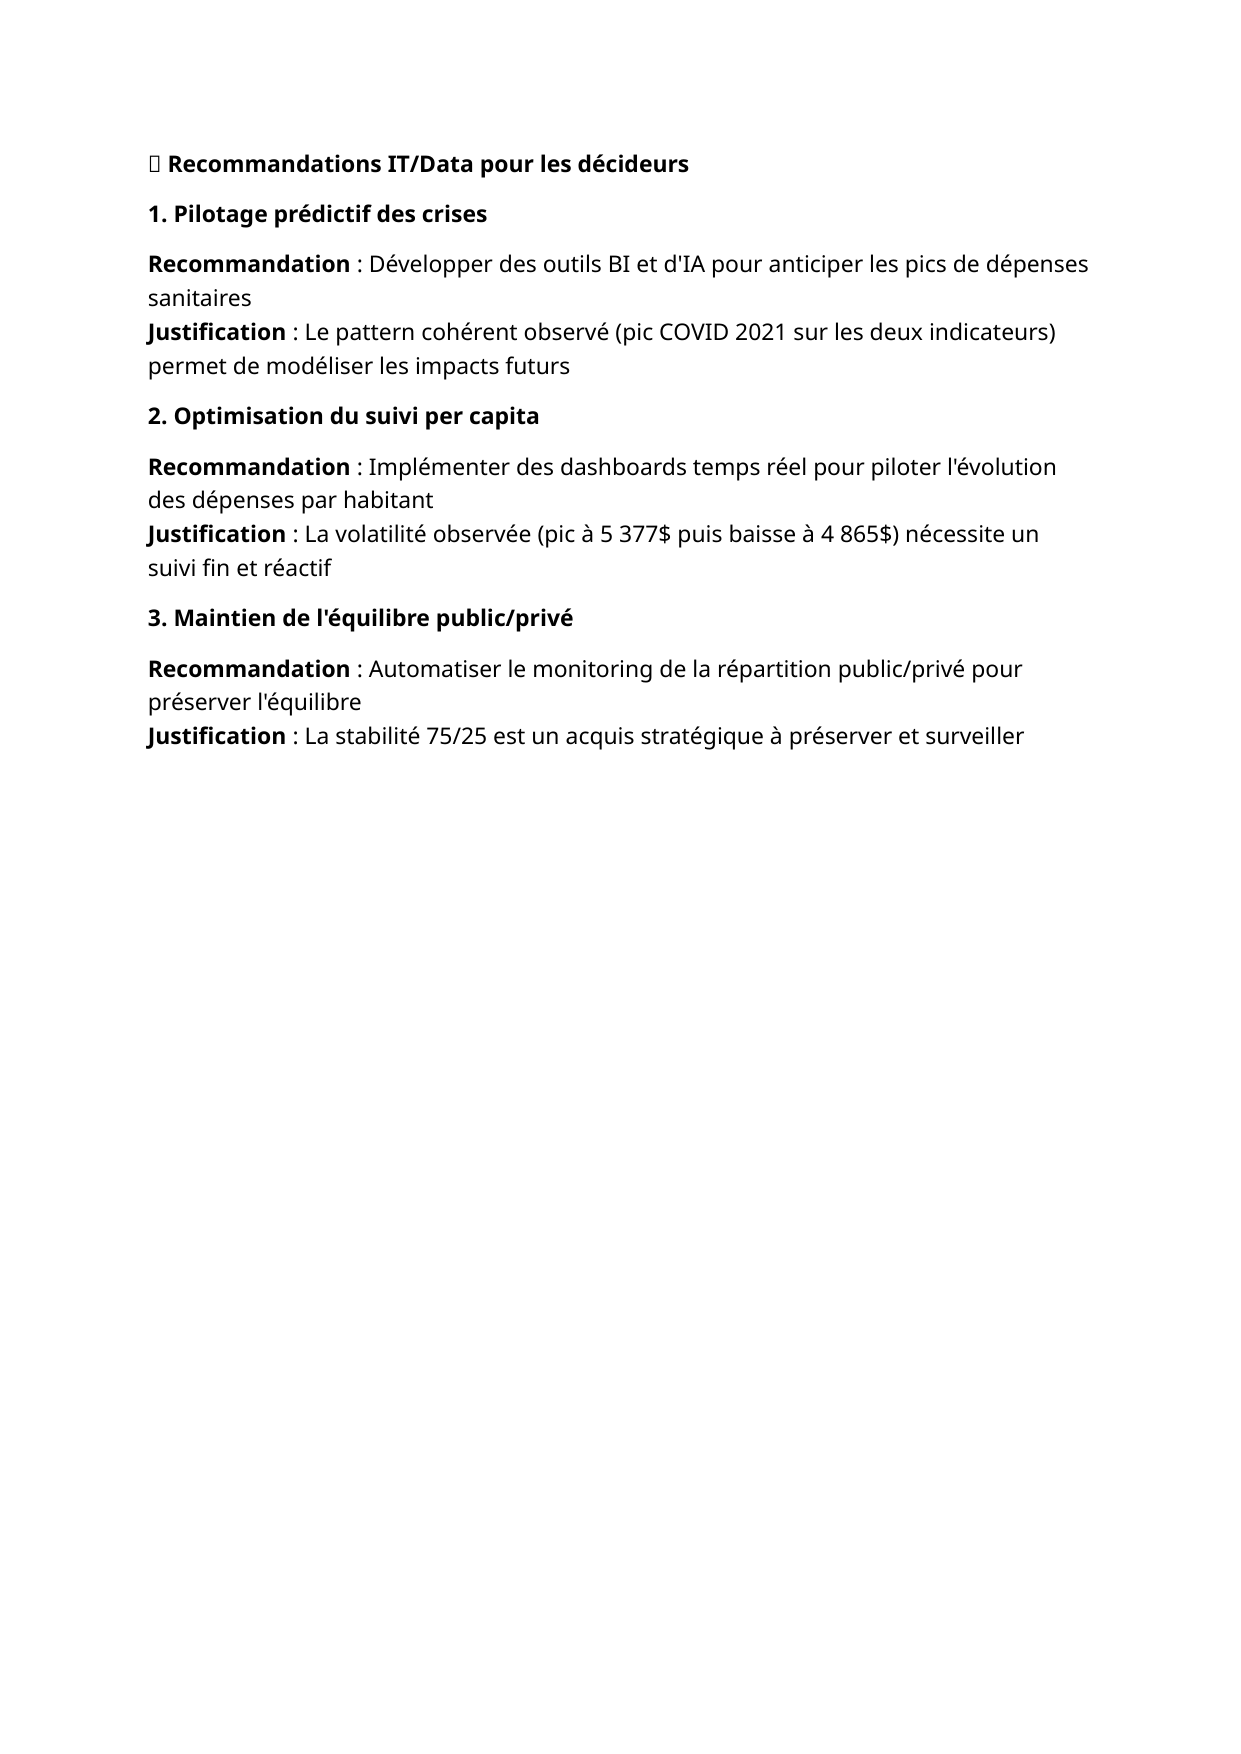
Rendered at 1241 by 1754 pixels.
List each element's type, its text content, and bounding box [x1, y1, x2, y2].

text 3. Maintien de l'équilibre public/privé [148, 602, 1093, 633]
text 1. Pilotage prédictif des crises [148, 198, 1093, 229]
text 2. Optimisation du suivi per capita [148, 400, 1093, 431]
text Recommandation : Implémenter des dashboards temps réel pour piloter l'évolution des dépenses par habitant Justification : La volatilité observée (pic à 5 377$ puis baisse à 4 865$) nécessite un suivi fin et réactif [148, 451, 1093, 583]
text Recommandation : Développer des outils BI et d'IA pour anticiper les pics de dépenses sanitaires Justification : Le pattern cohérent observé (pic COVID 2021 sur les deux indicateurs) permet de modéliser les impacts futurs [148, 248, 1093, 381]
text Recommandation : Automatiser le monitoring de la répartition public/privé pour préserver l'équilibre Justification : La stabilité 75/25 est un acquis stratégique à préserver et surveiller [148, 653, 1093, 751]
text 💡 Recommandations IT/Data pour les décideurs [148, 148, 1093, 179]
